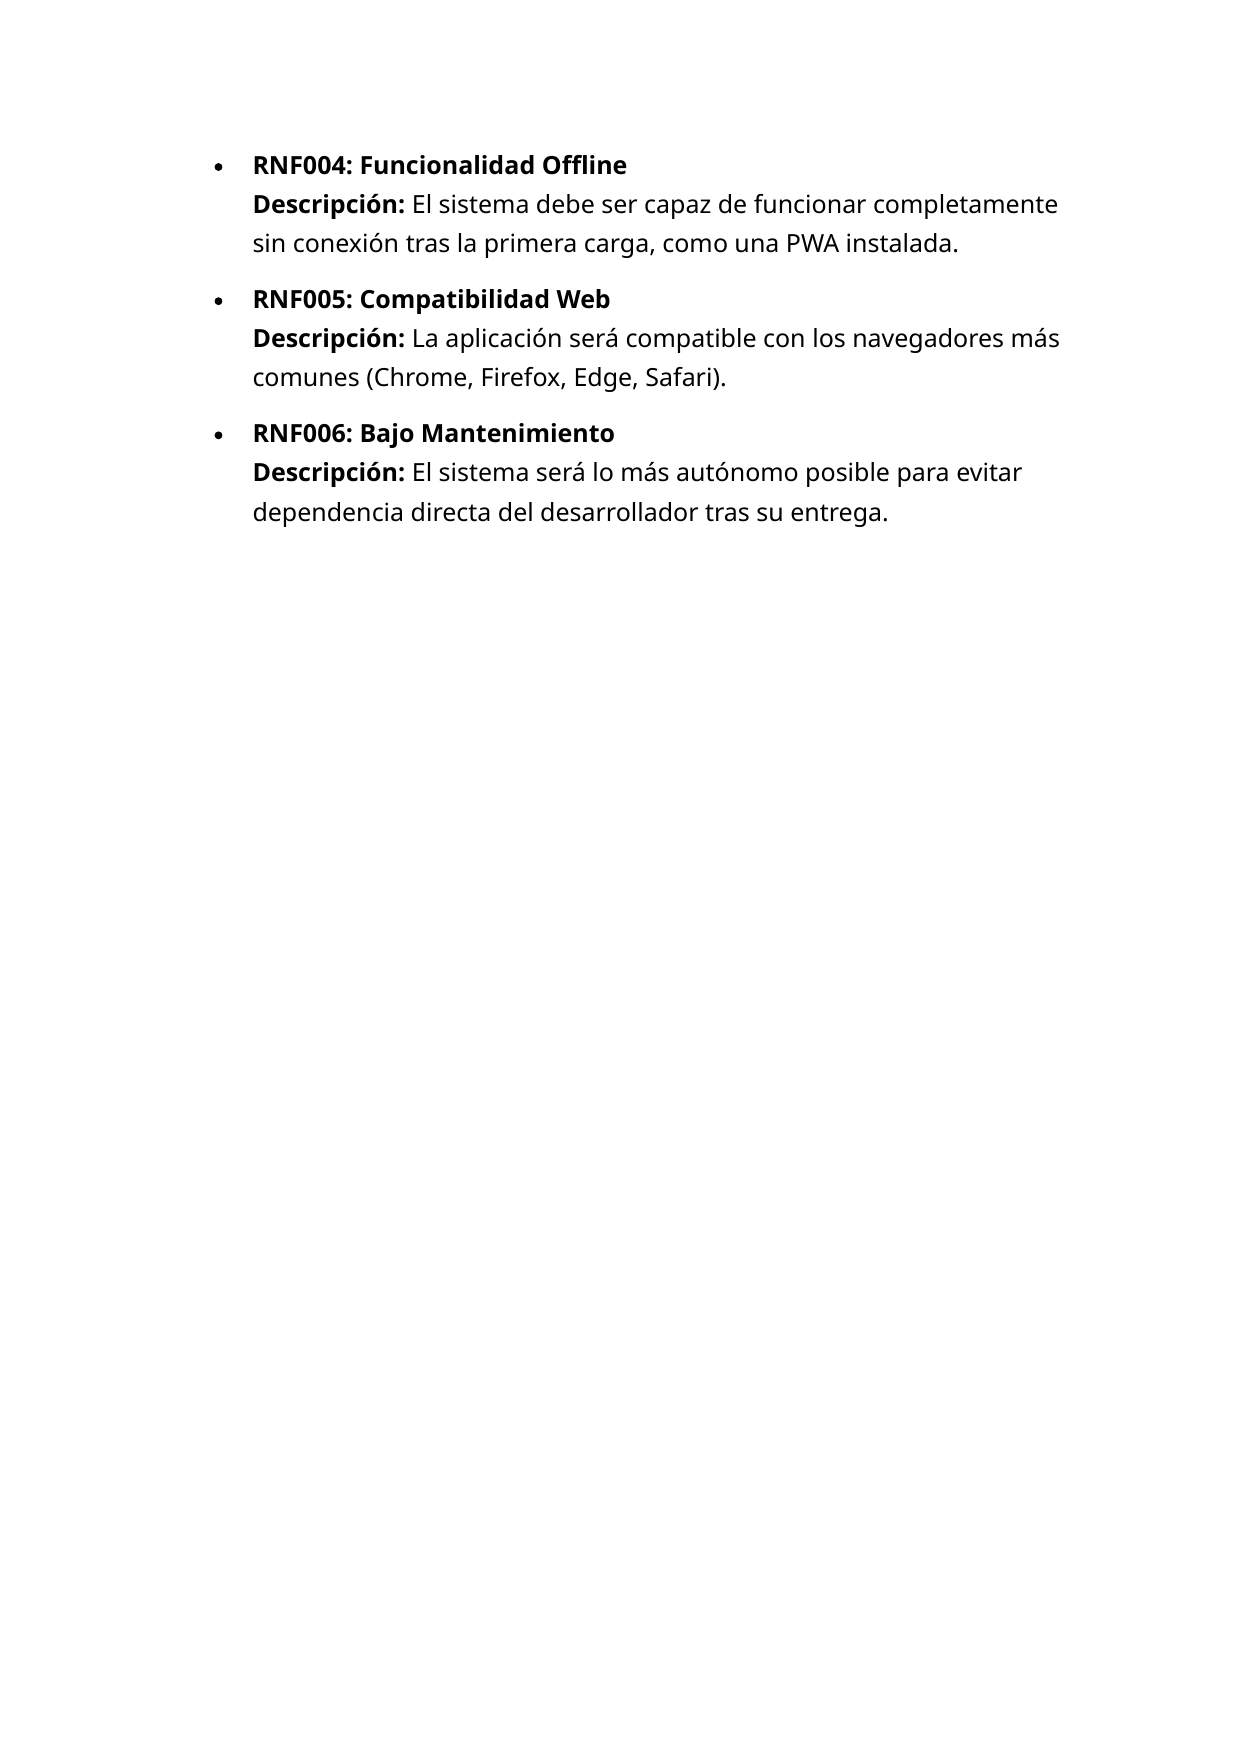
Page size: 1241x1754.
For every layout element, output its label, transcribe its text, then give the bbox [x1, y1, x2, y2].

list RNF005: Compatibilidad Web Descripción: La aplicación será compatible con los navegadores más comunes (Chrome, Firefox, Edge, Safari). [215, 282, 1063, 394]
list RNF006: Bajo Mantenimiento Descripción: El sistema será lo más autónomo posible para evitar dependencia directa del desarrollador tras su entrega. [215, 416, 1063, 528]
list RNF004: Funcionalidad Offline Descripción: El sistema debe ser capaz de funcionar completamente sin conexión tras la primera carga, como una PWA instalada. [215, 148, 1063, 260]
